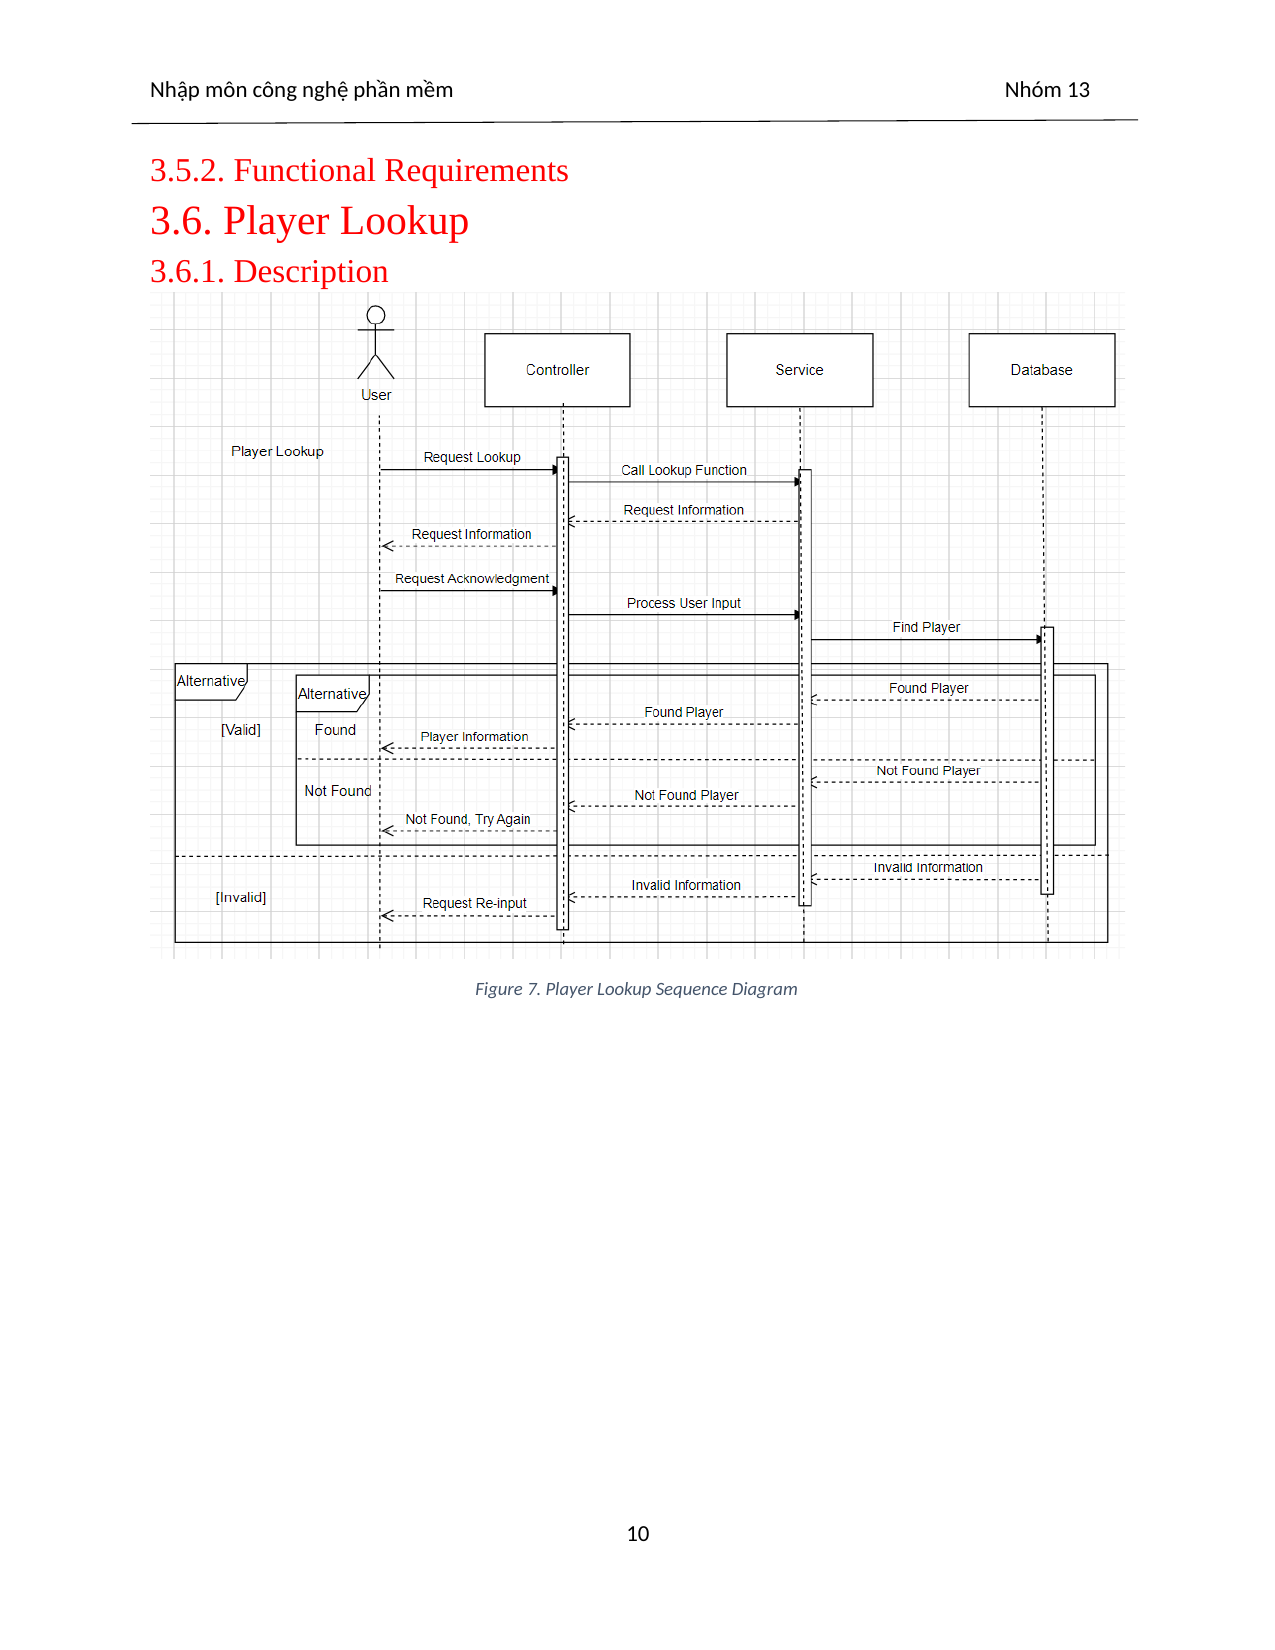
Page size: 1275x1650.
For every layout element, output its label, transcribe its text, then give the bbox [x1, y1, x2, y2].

subtitle 3.5.2. Functional Requirements [150, 150, 1125, 188]
picture [150, 292, 1125, 959]
subtitle 3.6.1. Description [150, 251, 1125, 290]
subtitle 3.6. Player Lookup [150, 196, 1125, 243]
